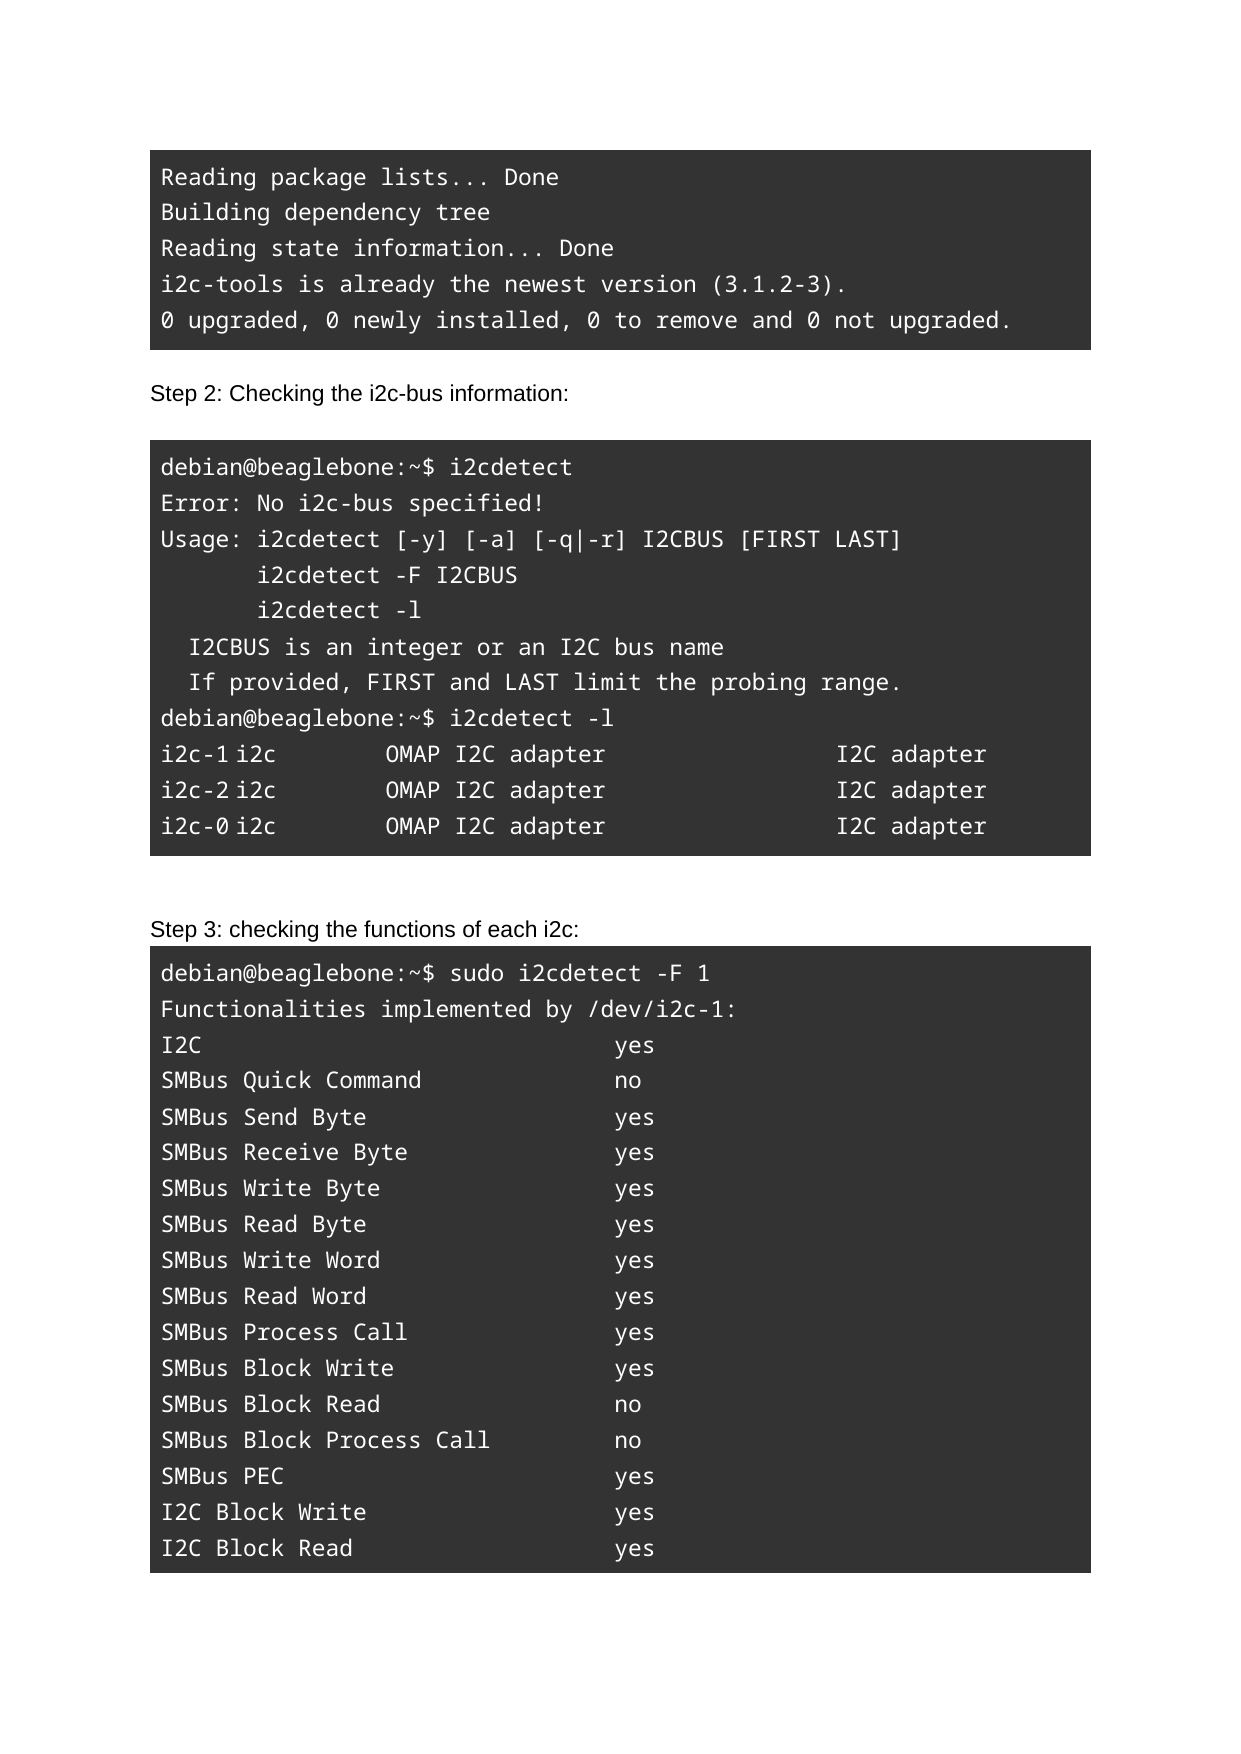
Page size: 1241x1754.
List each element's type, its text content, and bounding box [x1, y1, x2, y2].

text Step 3: checking the functions of each i2c: [150, 886, 1090, 942]
text Step 2: Checking the i2c-bus information: [150, 380, 1090, 406]
table_header debian@beaglebone:~$ i2cdetect Error: No i2c-bus specified! Usage: i2cdetect [-y] [-a] [-q|-r] I2CBUS [FIRST LAST] i2cdetect -F I2CBUS i2cdetect -l I2CBUS is an integer or an I2C bus name If provided, FIRST and LAST limit the probing range. debian@beaglebone:~$ i2cdetect -l i2c-1 i2c OMAP I2C adapter I2C adapter i2c-2 i2c OMAP I2C adapter I2C adapter i2c-0 i2c OMAP I2C adapter I2C adapter [150, 440, 1091, 856]
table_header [150, 150, 1091, 350]
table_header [150, 946, 1091, 1573]
